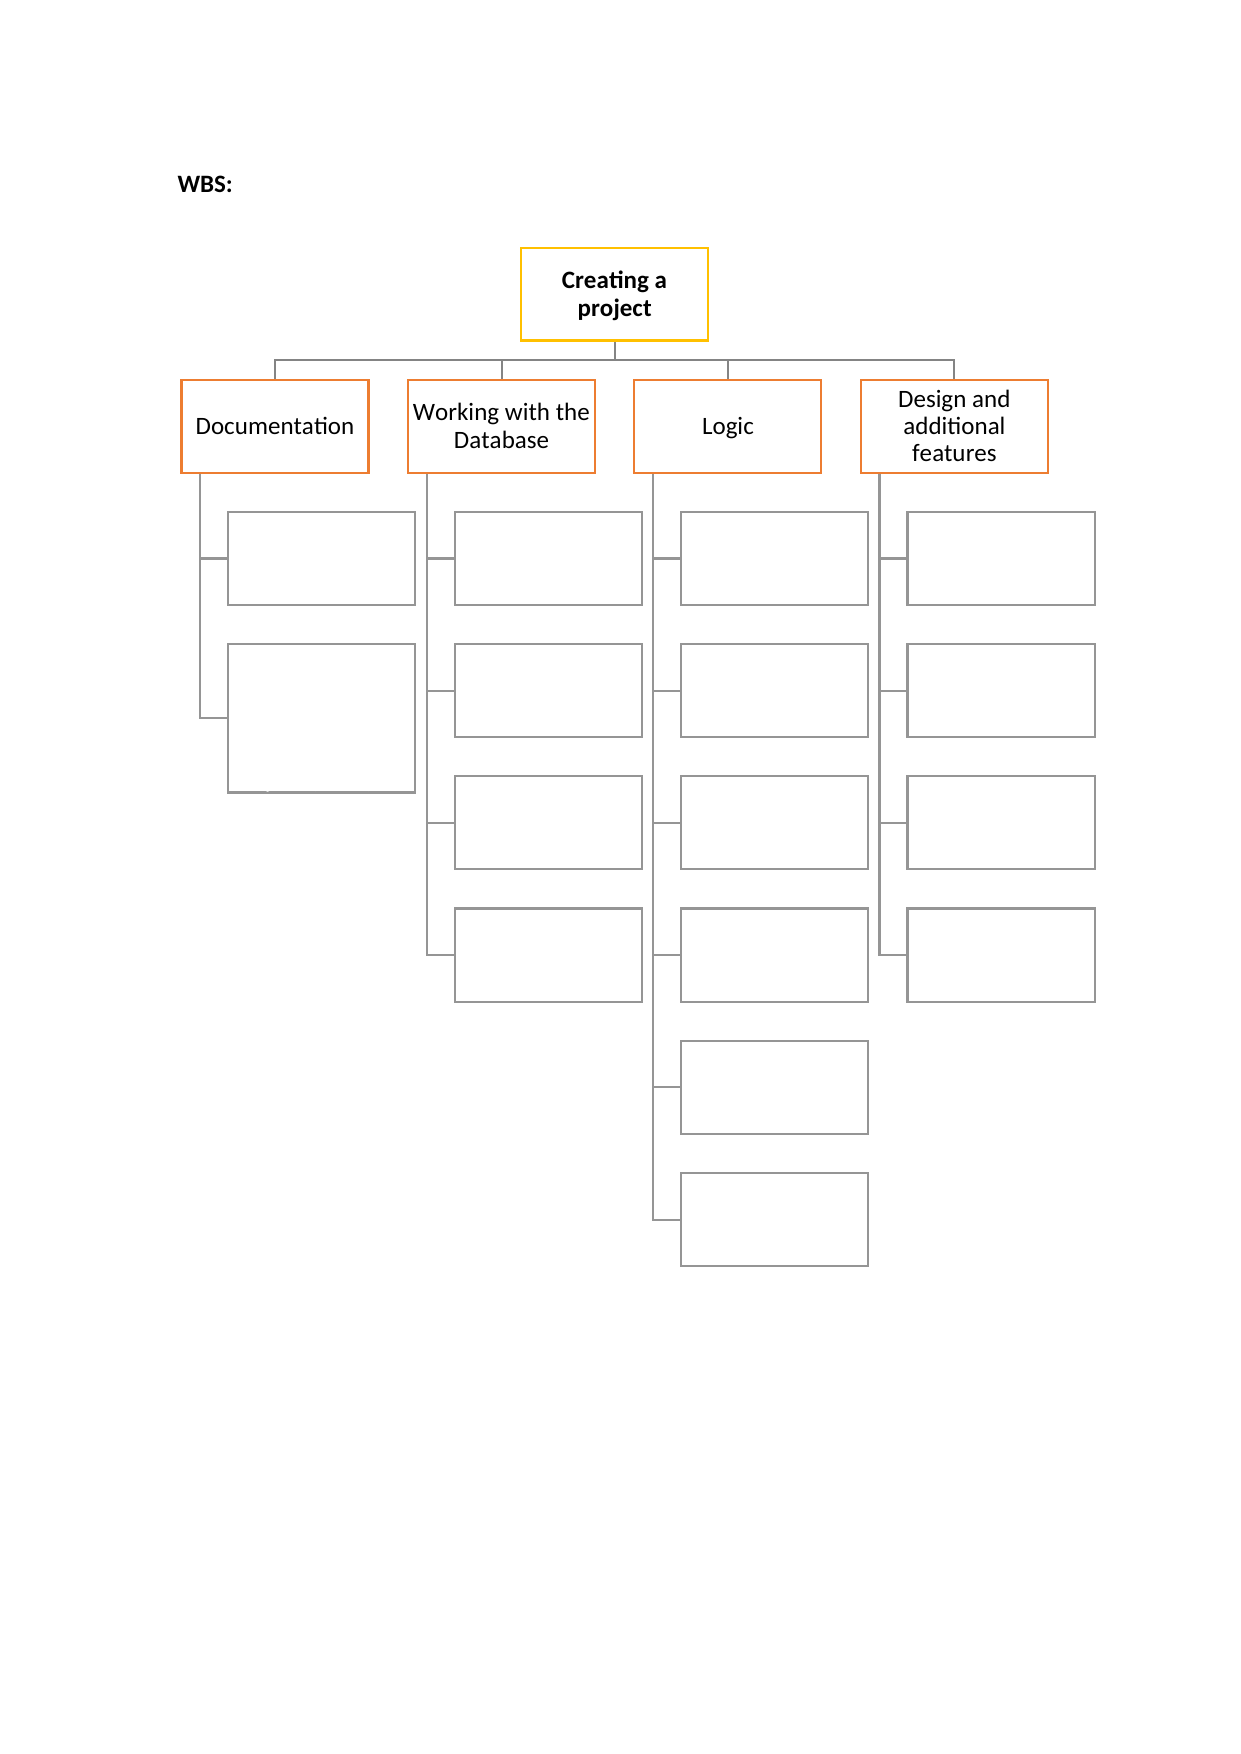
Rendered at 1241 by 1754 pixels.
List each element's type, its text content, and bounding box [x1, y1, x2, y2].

text WBS: [177, 168, 1152, 228]
